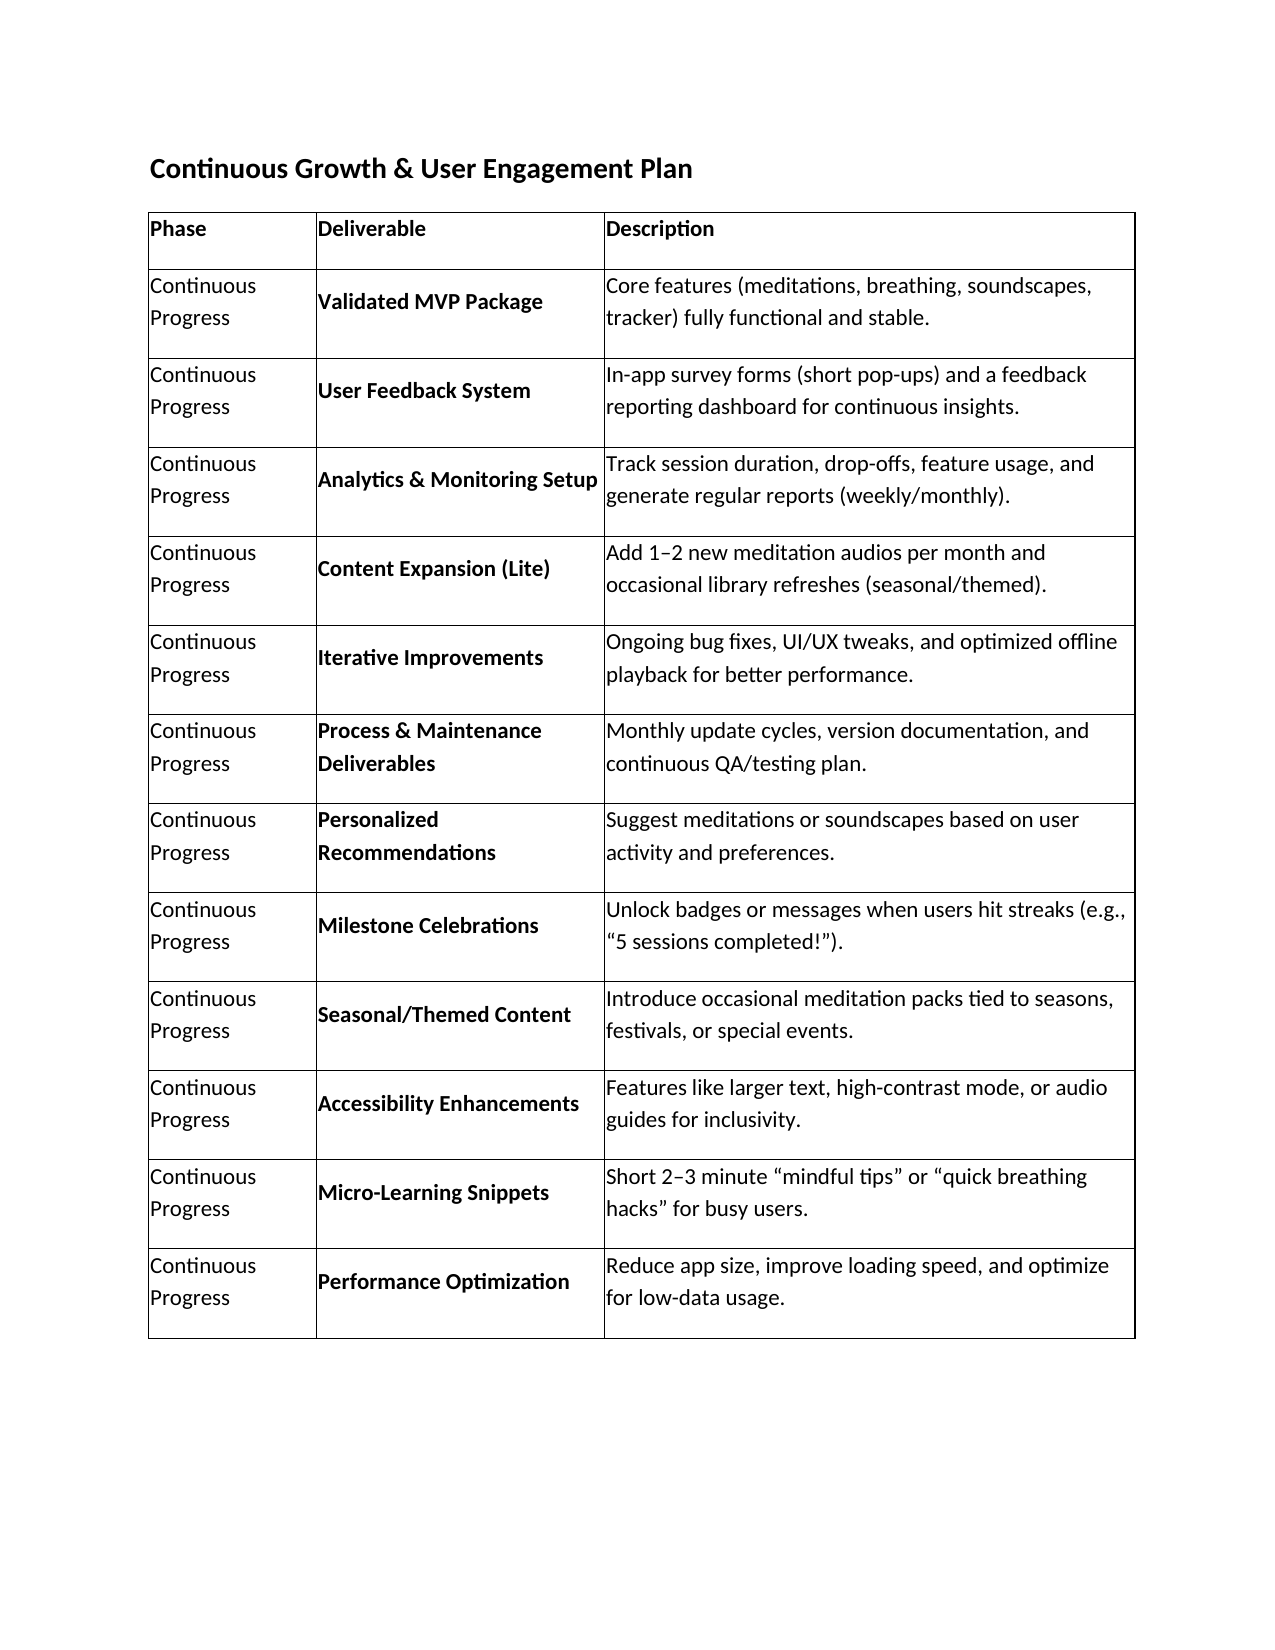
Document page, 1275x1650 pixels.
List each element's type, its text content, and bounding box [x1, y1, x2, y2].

table_header Deliverable [317, 213, 604, 269]
table_cell Continuous Progress [149, 270, 316, 358]
table_cell Introduce occasional meditation packs tied to seasons, festivals, or special events. [605, 982, 1134, 1070]
table_cell Process & Maintenance Deliverables [317, 715, 604, 803]
table_header Phase [149, 213, 316, 269]
table_cell Reduce app size, improve loading speed, and optimize for low-data usage. [605, 1249, 1134, 1337]
table_cell Track session duration, drop-offs, feature usage, and generate regular reports (weekly/monthly). [605, 448, 1134, 536]
table_cell Continuous Progress [149, 1249, 316, 1337]
table_cell Continuous Progress [149, 359, 316, 447]
table_cell Milestone Celebrations [317, 893, 604, 981]
table_header Description [605, 213, 1134, 269]
table_cell Continuous Progress [149, 1160, 316, 1248]
table_cell Iterative Improvements [317, 626, 604, 714]
table_cell Content Expansion (Lite) [317, 537, 604, 625]
table_cell Validated MVP Package [317, 270, 604, 358]
table_cell Continuous Progress [149, 804, 316, 892]
text Continuous Growth & User Engagement Plan [150, 150, 1125, 186]
table_cell Core features (meditations, breathing, soundscapes, tracker) fully functional and stable. [605, 270, 1134, 358]
table_cell Continuous Progress [149, 715, 316, 803]
table_cell Continuous Progress [149, 982, 316, 1070]
table_cell Analytics & Monitoring Setup [317, 448, 604, 536]
table_cell Ongoing bug fixes, UI/UX tweaks, and optimized offline playback for better performance. [605, 626, 1134, 714]
table_cell Unlock badges or messages when users hit streaks (e.g., “5 sessions completed!”). [605, 893, 1134, 981]
table_cell Add 1–2 new meditation audios per month and occasional library refreshes (seasonal/themed). [605, 537, 1134, 625]
table_cell Continuous Progress [149, 626, 316, 714]
table_cell Features like larger text, high-contrast mode, or audio guides for inclusivity. [605, 1071, 1134, 1159]
table_cell Personalized Recommendations [317, 804, 604, 892]
table_cell Performance Optimization [317, 1249, 604, 1337]
table_cell Suggest meditations or soundscapes based on user activity and preferences. [605, 804, 1134, 892]
table_cell Seasonal/Themed Content [317, 982, 604, 1070]
table_cell Continuous Progress [149, 893, 316, 981]
table_cell Continuous Progress [149, 448, 316, 536]
table_cell User Feedback System [317, 359, 604, 447]
table_cell Micro-Learning Snippets [317, 1160, 604, 1248]
table_cell Short 2–3 minute “mindful tips” or “quick breathing hacks” for busy users. [605, 1160, 1134, 1248]
table_cell Continuous Progress [149, 1071, 316, 1159]
table_cell Monthly update cycles, version documentation, and continuous QA/testing plan. [605, 715, 1134, 803]
table_cell In-app survey forms (short pop-ups) and a feedback reporting dashboard for continuous insights. [605, 359, 1134, 447]
table_cell Accessibility Enhancements [317, 1071, 604, 1159]
table_cell Continuous Progress [149, 537, 316, 625]
